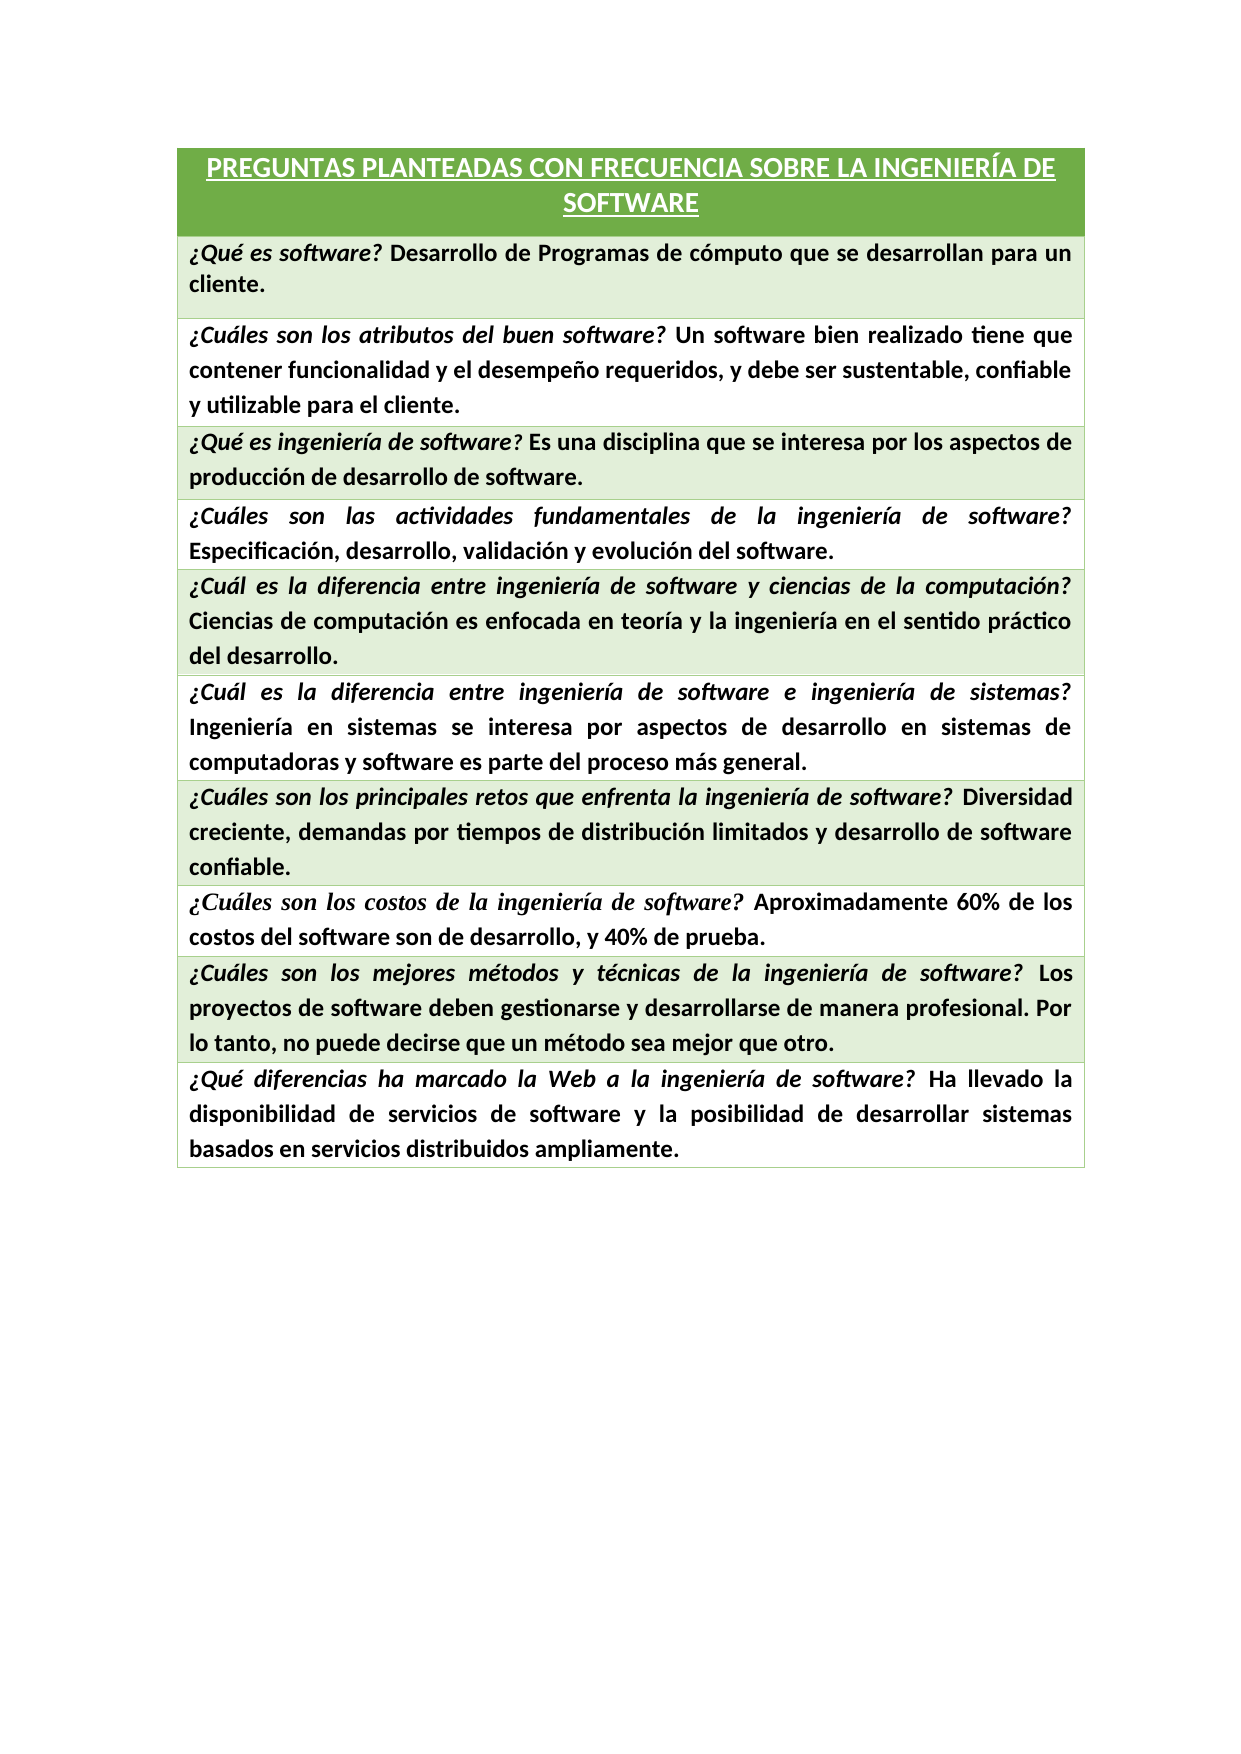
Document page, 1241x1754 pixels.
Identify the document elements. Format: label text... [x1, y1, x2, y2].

table_cell ¿Qué es ingeniería de software? Es una disciplina que se interesa por los aspectos de producción de desarrollo de software. [178, 427, 1084, 499]
table_header PREGUNTAS PLANTEADAS CON FRECUENCIA SOBRE LA INGENIERÍA DE SOFTWARE [178, 149, 1084, 236]
table_cell ¿Cuáles son los atributos del buen software? Un software bien realizado tiene que contener funcionalidad y el desempeño requeridos, y debe ser sustentable, confiable y utilizable para el cliente. [178, 319, 1084, 426]
table_cell ¿Cuáles son los costos de la ingeniería de software? Aproximadamente 60% de los costos del software son de desarrollo, y 40% de prueba. [178, 886, 1084, 956]
table_cell ¿Cuáles son las actividades fundamentales de la ingeniería de software? Especificación, desarrollo, validación y evolución del software. [178, 500, 1084, 569]
table_cell ¿Qué diferencias ha marcado la Web a la ingeniería de software? Ha llevado la disponibilidad de servicios de software y la posibilidad de desarrollar sistemas basados en servicios distribuidos ampliamente. [178, 1063, 1084, 1167]
table_cell ¿Cuál es la diferencia entre ingeniería de software e ingeniería de sistemas? Ingeniería en sistemas se interesa por aspectos de desarrollo en sistemas de computadoras y software es parte del proceso más general. [178, 676, 1084, 780]
table_cell ¿Cuáles son los mejores métodos y técnicas de la ingeniería de software? Los proyectos de software deben gestionarse y desarrollarse de manera profesional. Por lo tanto, no puede decirse que un método sea mejor que otro. [178, 957, 1084, 1062]
table_cell ¿Qué es software? Desarrollo de Programas de cómputo que se desarrollan para un cliente. [178, 237, 1084, 318]
table_cell ¿Cuál es la diferencia entre ingeniería de software y ciencias de la computación? Ciencias de computación es enfocada en teoría y la ingeniería en el sentido práctico del desarrollo. [178, 570, 1084, 674]
table_cell ¿Cuáles son los principales retos que enfrenta la ingeniería de software? Diversidad creciente, demandas por tiempos de distribución limitados y desarrollo de software confiable. [178, 781, 1084, 885]
